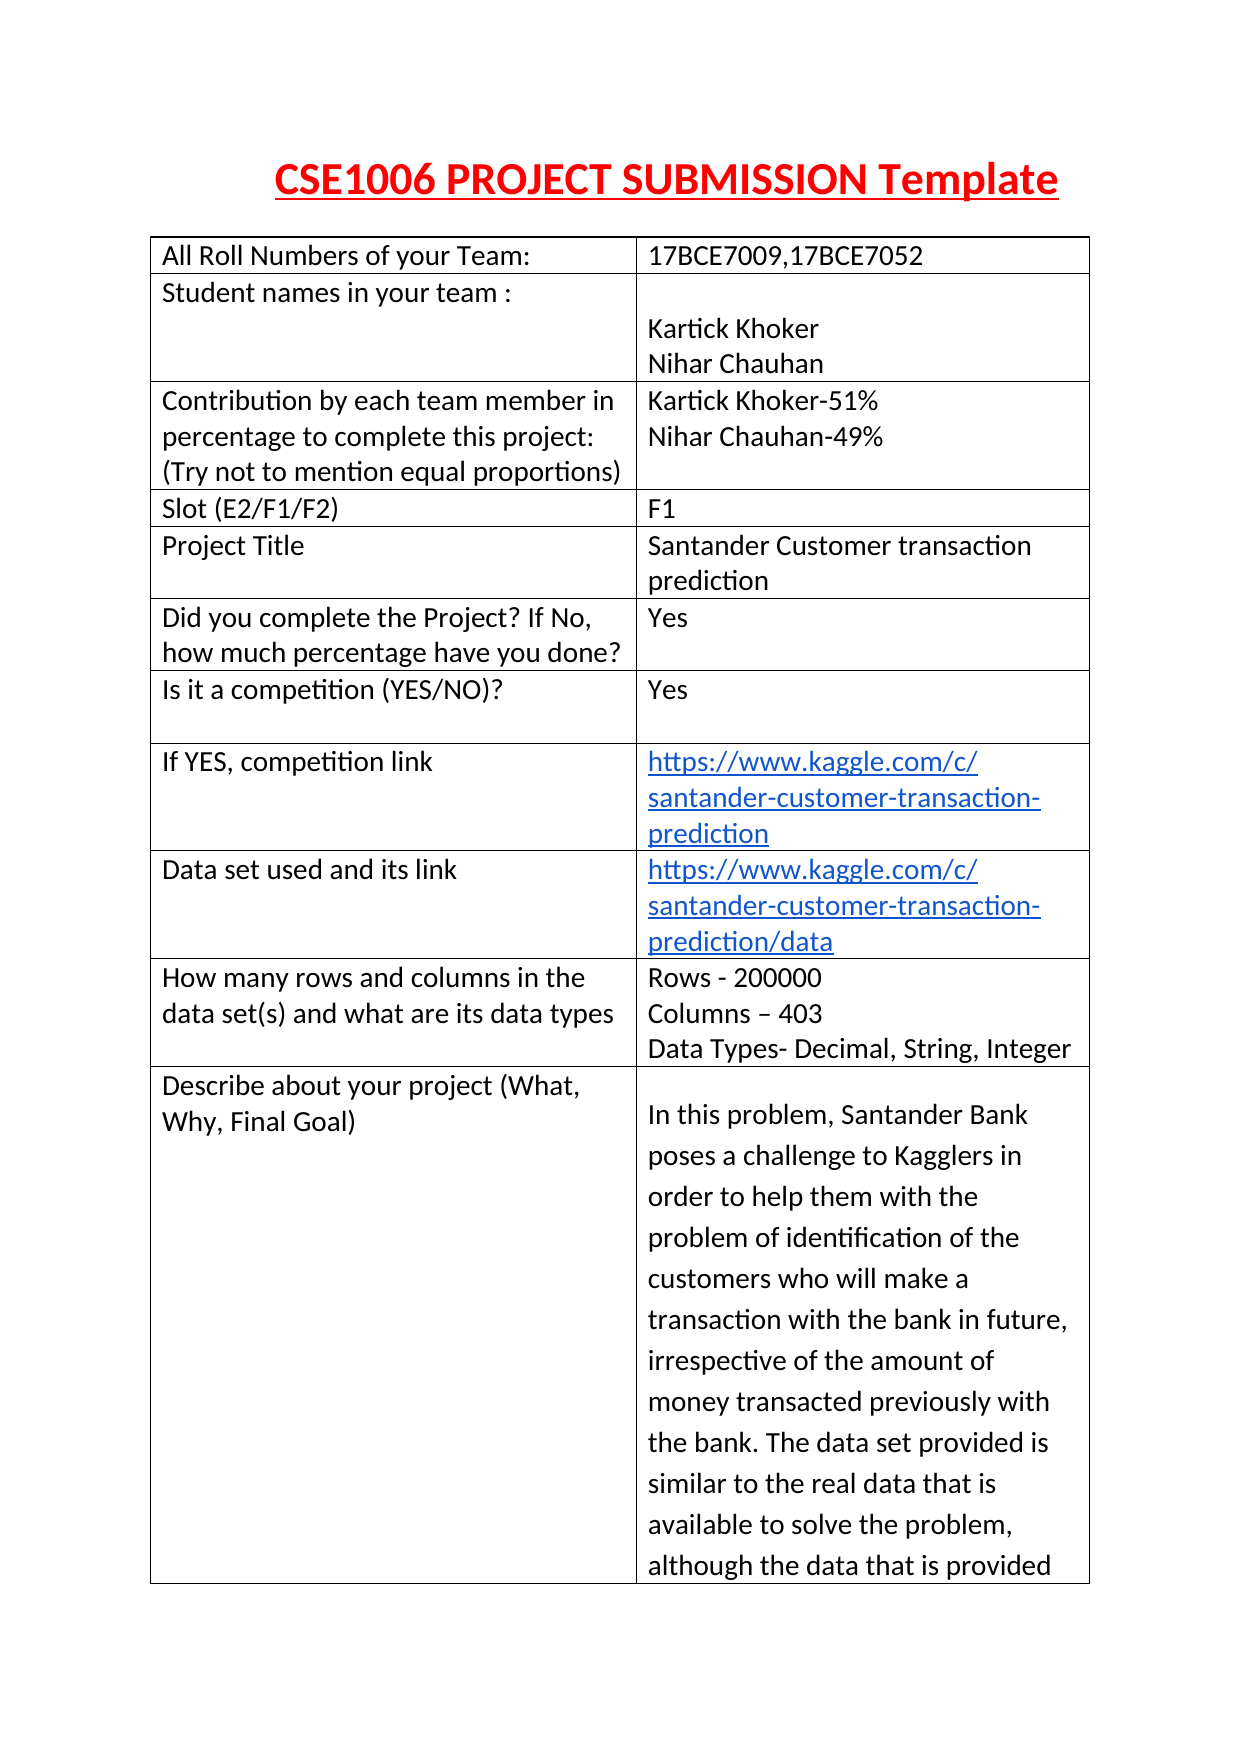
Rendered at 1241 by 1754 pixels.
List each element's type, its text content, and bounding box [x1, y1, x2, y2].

table_cell Contribution by each team member in percentage to complete this project: (Try not to mention equal proportions) [151, 382, 636, 489]
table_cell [637, 1067, 1089, 1582]
table_cell Rows - 200000 Columns – 403 Data Types- Decimal, String, Integer [637, 959, 1089, 1066]
table_cell Yes [637, 671, 1089, 742]
table_cell F1 [637, 490, 1089, 526]
table_cell Kartick Khoker-51% Nihar Chauhan-49% [637, 382, 1089, 489]
table_cell Kartick Khoker Nihar Chauhan [637, 274, 1089, 381]
table_header 17BCE7009,17BCE7052 [637, 238, 1089, 273]
table_cell If YES, competition link [151, 744, 636, 850]
table_cell Slot (E2/F1/F2) [151, 490, 636, 526]
text CSE1006 PROJECT SUBMISSION Template [150, 150, 1090, 206]
table_cell Did you complete the Project? If No, how much percentage have you done? [151, 599, 636, 670]
table_cell https://www.kaggle.com/c/santander-customer-transaction-prediction/data [637, 851, 1089, 958]
table_header All Roll Numbers of your Team: [151, 238, 636, 273]
table_cell Project Title [151, 527, 636, 598]
table_cell Is it a competition (YES/NO)? [151, 671, 636, 742]
table_cell Student names in your team : [151, 274, 636, 381]
table_cell How many rows and columns in the data set(s) and what are its data types [151, 959, 636, 1066]
table_cell https://www.kaggle.com/c/santander-customer-transaction-prediction [637, 744, 1089, 850]
table_cell Data set used and its link [151, 851, 636, 958]
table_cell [151, 1067, 636, 1582]
table_cell Santander Customer transaction prediction [637, 527, 1089, 598]
table_cell Yes [637, 599, 1089, 670]
